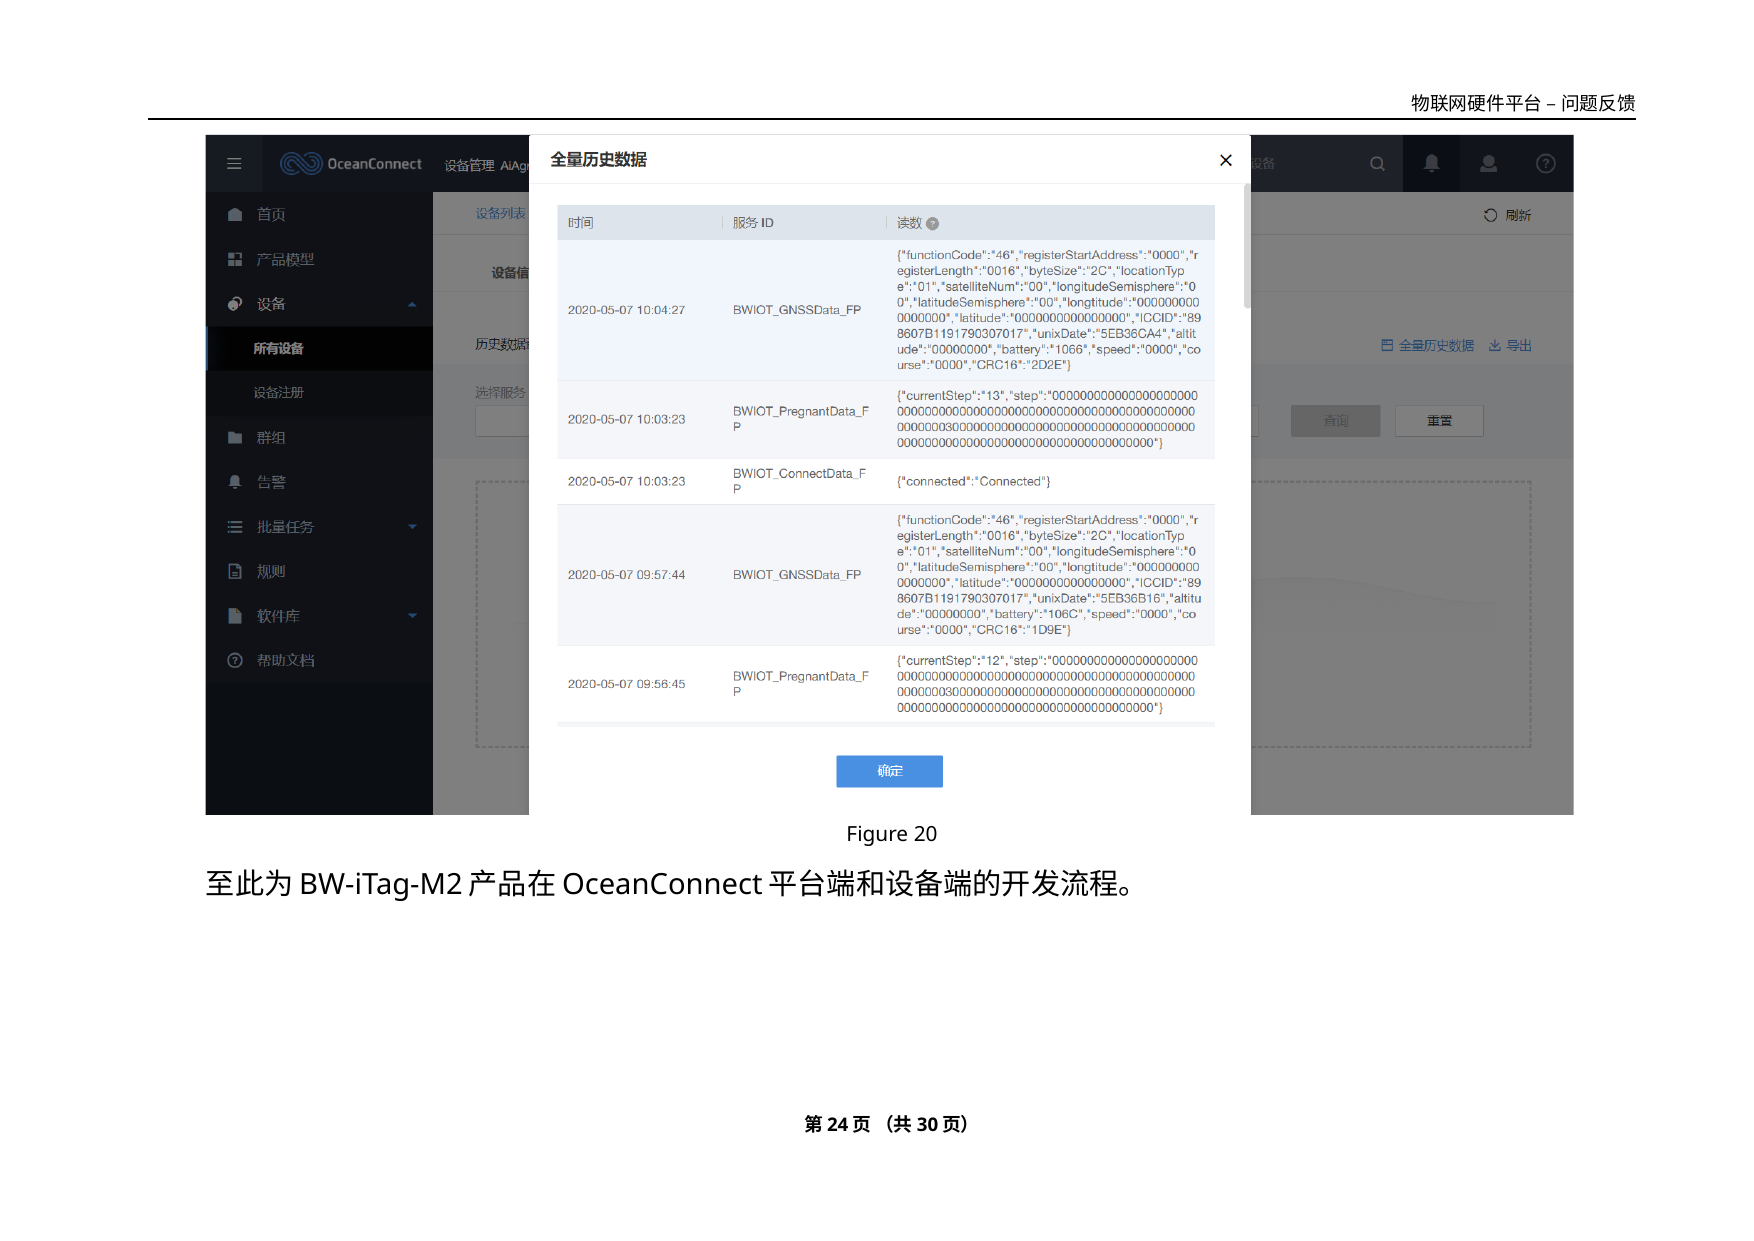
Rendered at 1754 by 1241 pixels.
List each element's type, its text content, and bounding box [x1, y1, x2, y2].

text 至此为BW-iTag-M2产品在OceanConnect平台端和设备端的开发流程。 [148, 850, 1636, 915]
picture [205, 134, 1574, 815]
